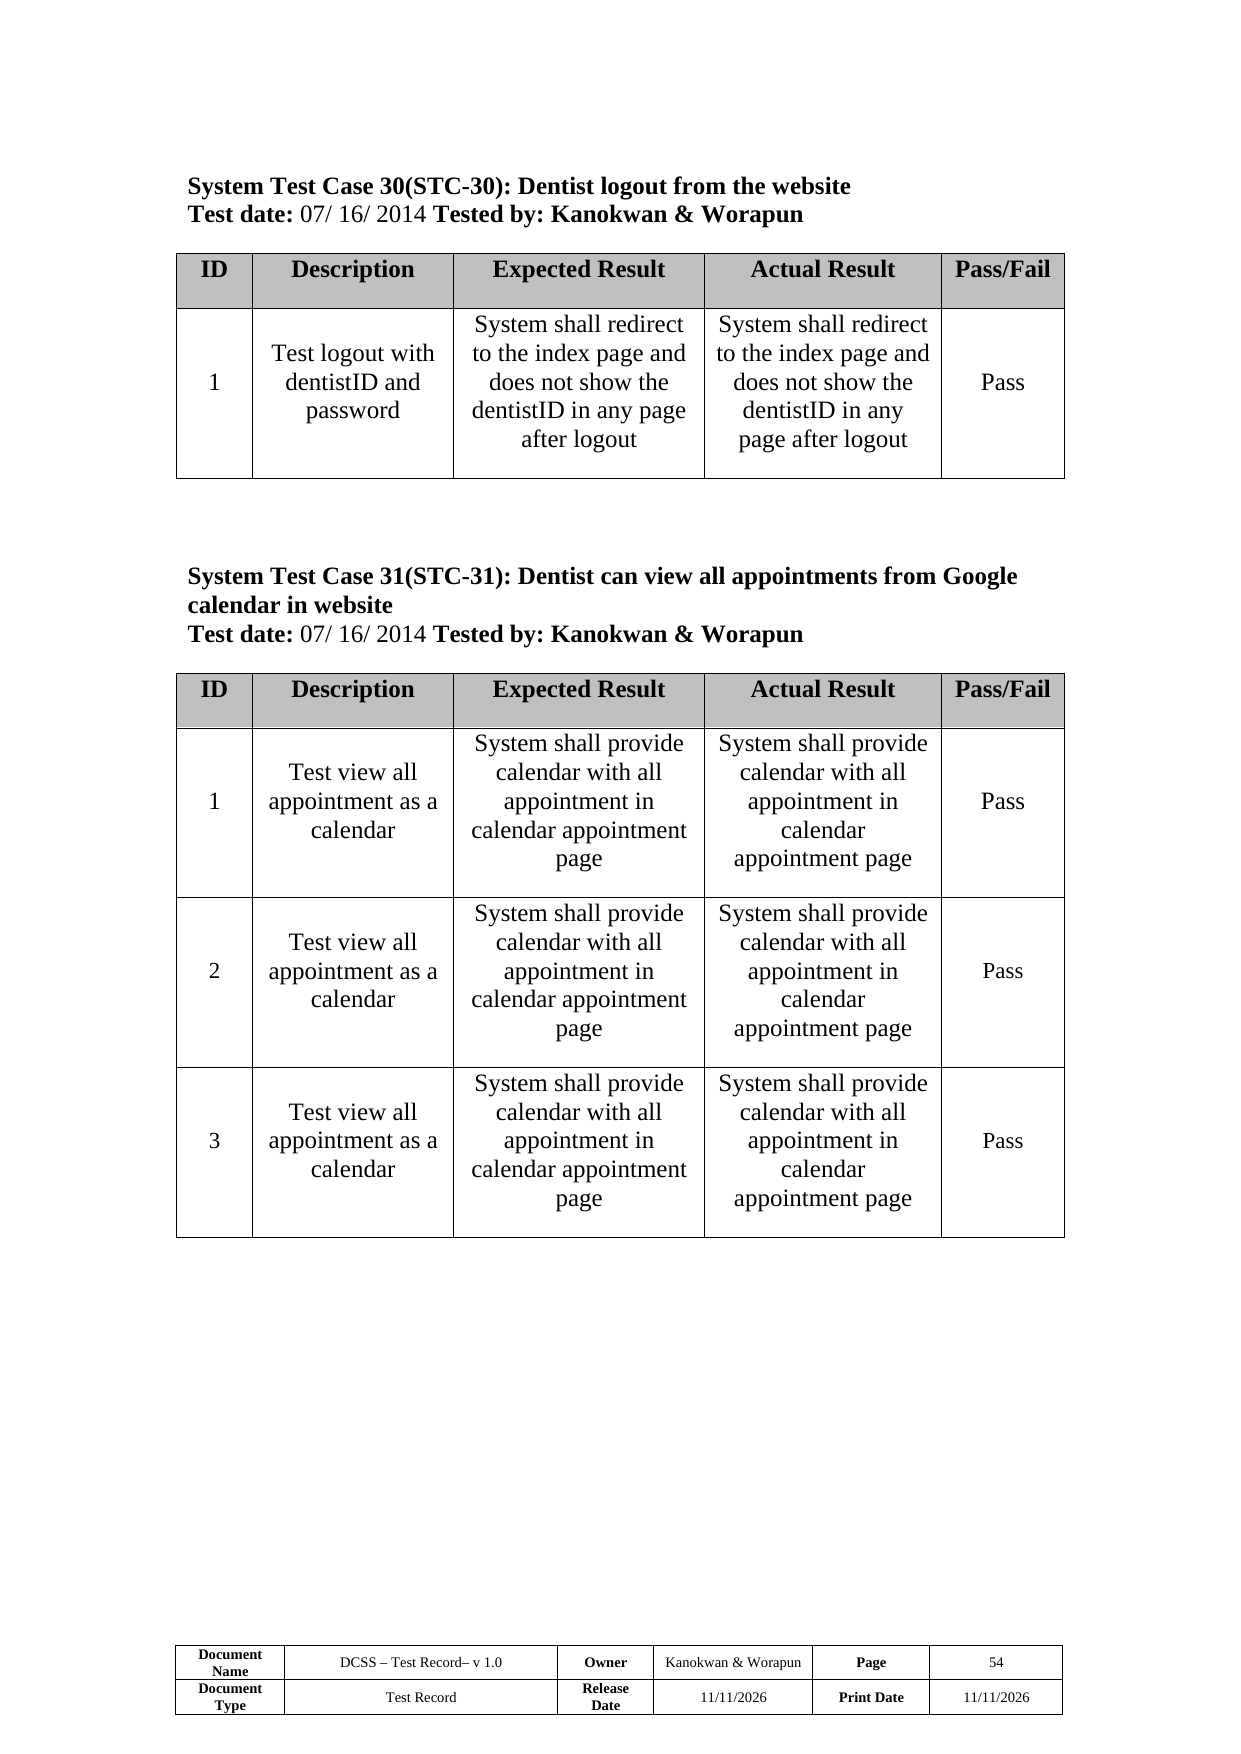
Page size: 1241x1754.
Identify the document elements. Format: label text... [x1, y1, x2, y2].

subtitle System Test Case 31(STC-31): Dentist can view all appointments from Google calendar in website [187, 561, 1053, 619]
table_cell System shall provide calendar with all appointment in calendar appointment page [454, 729, 704, 897]
table_cell Pass [942, 309, 1064, 478]
table_cell System shall provide calendar with all appointment in calendar appointment page [705, 898, 941, 1067]
table_header Expected Result [454, 254, 704, 308]
table_header Description [253, 254, 453, 308]
table_header Expected Result [454, 674, 704, 727]
table_header Actual Result [705, 674, 941, 727]
table_cell Pass [942, 729, 1064, 897]
table_cell System shall provide calendar with all appointment in calendar appointment page [454, 1068, 704, 1237]
table_cell Test view all appointment as a calendar [253, 729, 453, 897]
table_cell Test logout with dentistID and password [253, 309, 453, 478]
table_cell Pass [942, 898, 1064, 1067]
text Test date: 07/ 16/ 2014 Tested by: Kanokwan & Worapun [187, 199, 1053, 228]
table_cell 1 [177, 309, 252, 478]
table_cell Test view all appointment as a calendar [253, 1068, 453, 1237]
table_cell 3 [177, 1068, 252, 1237]
table_header Pass/Fail [942, 674, 1064, 727]
table_cell System shall provide calendar with all appointment in calendar appointment page [705, 729, 941, 897]
table_cell System shall redirect to the index page and does not show the dentistID in any page after logout [705, 309, 941, 478]
table_header Pass/Fail [942, 254, 1064, 308]
table_cell System shall redirect to the index page and does not show the dentistID in any page after logout [454, 309, 704, 478]
table_cell Pass [942, 1068, 1064, 1237]
table_cell 1 [177, 729, 252, 897]
table_cell System shall provide calendar with all appointment in calendar appointment page [705, 1068, 941, 1237]
table_header Description [253, 674, 453, 727]
table_cell 2 [177, 898, 252, 1067]
table_header ID [177, 674, 252, 727]
text Test date: 07/ 16/ 2014 Tested by: Kanokwan & Worapun [187, 619, 1053, 648]
subtitle System Test Case 30(STC-30): Dentist logout from the website [187, 171, 1053, 199]
table_cell Test view all appointment as a calendar [253, 898, 453, 1067]
table_cell System shall provide calendar with all appointment in calendar appointment page [454, 898, 704, 1067]
table_header ID [177, 254, 252, 308]
table_header Actual Result [705, 254, 941, 308]
